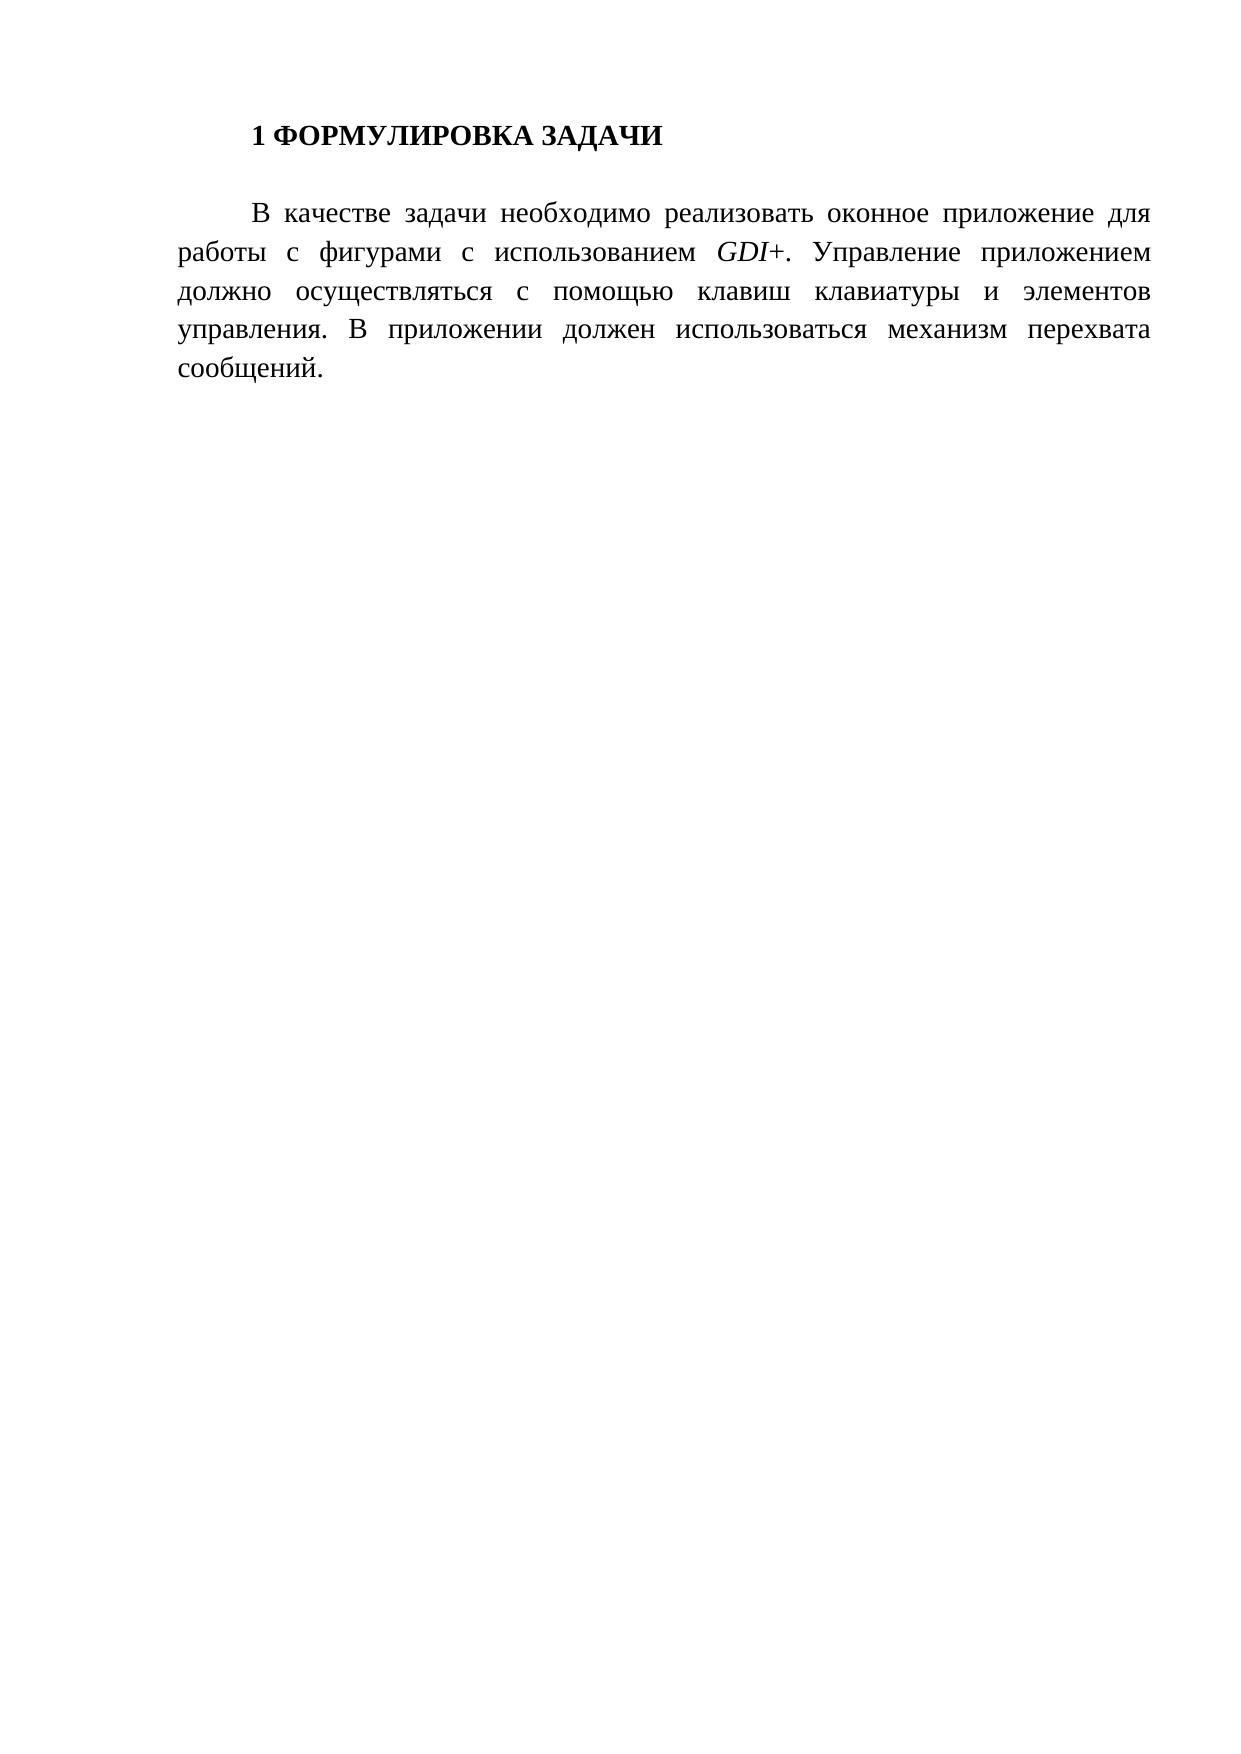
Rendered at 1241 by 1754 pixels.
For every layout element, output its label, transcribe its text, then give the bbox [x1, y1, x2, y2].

text 1 ФОРМУЛИРОВКА ЗАДАЧИ [177, 118, 1152, 152]
text В качестве задачи необходимо реализовать оконное приложение для работы с фигурами с использованием GDI+. Управление приложением должно осуществляться с помощью клавиш клавиатуры и элементов управления. В приложении должен использоваться механизм перехвата сообщений. [177, 196, 1152, 383]
